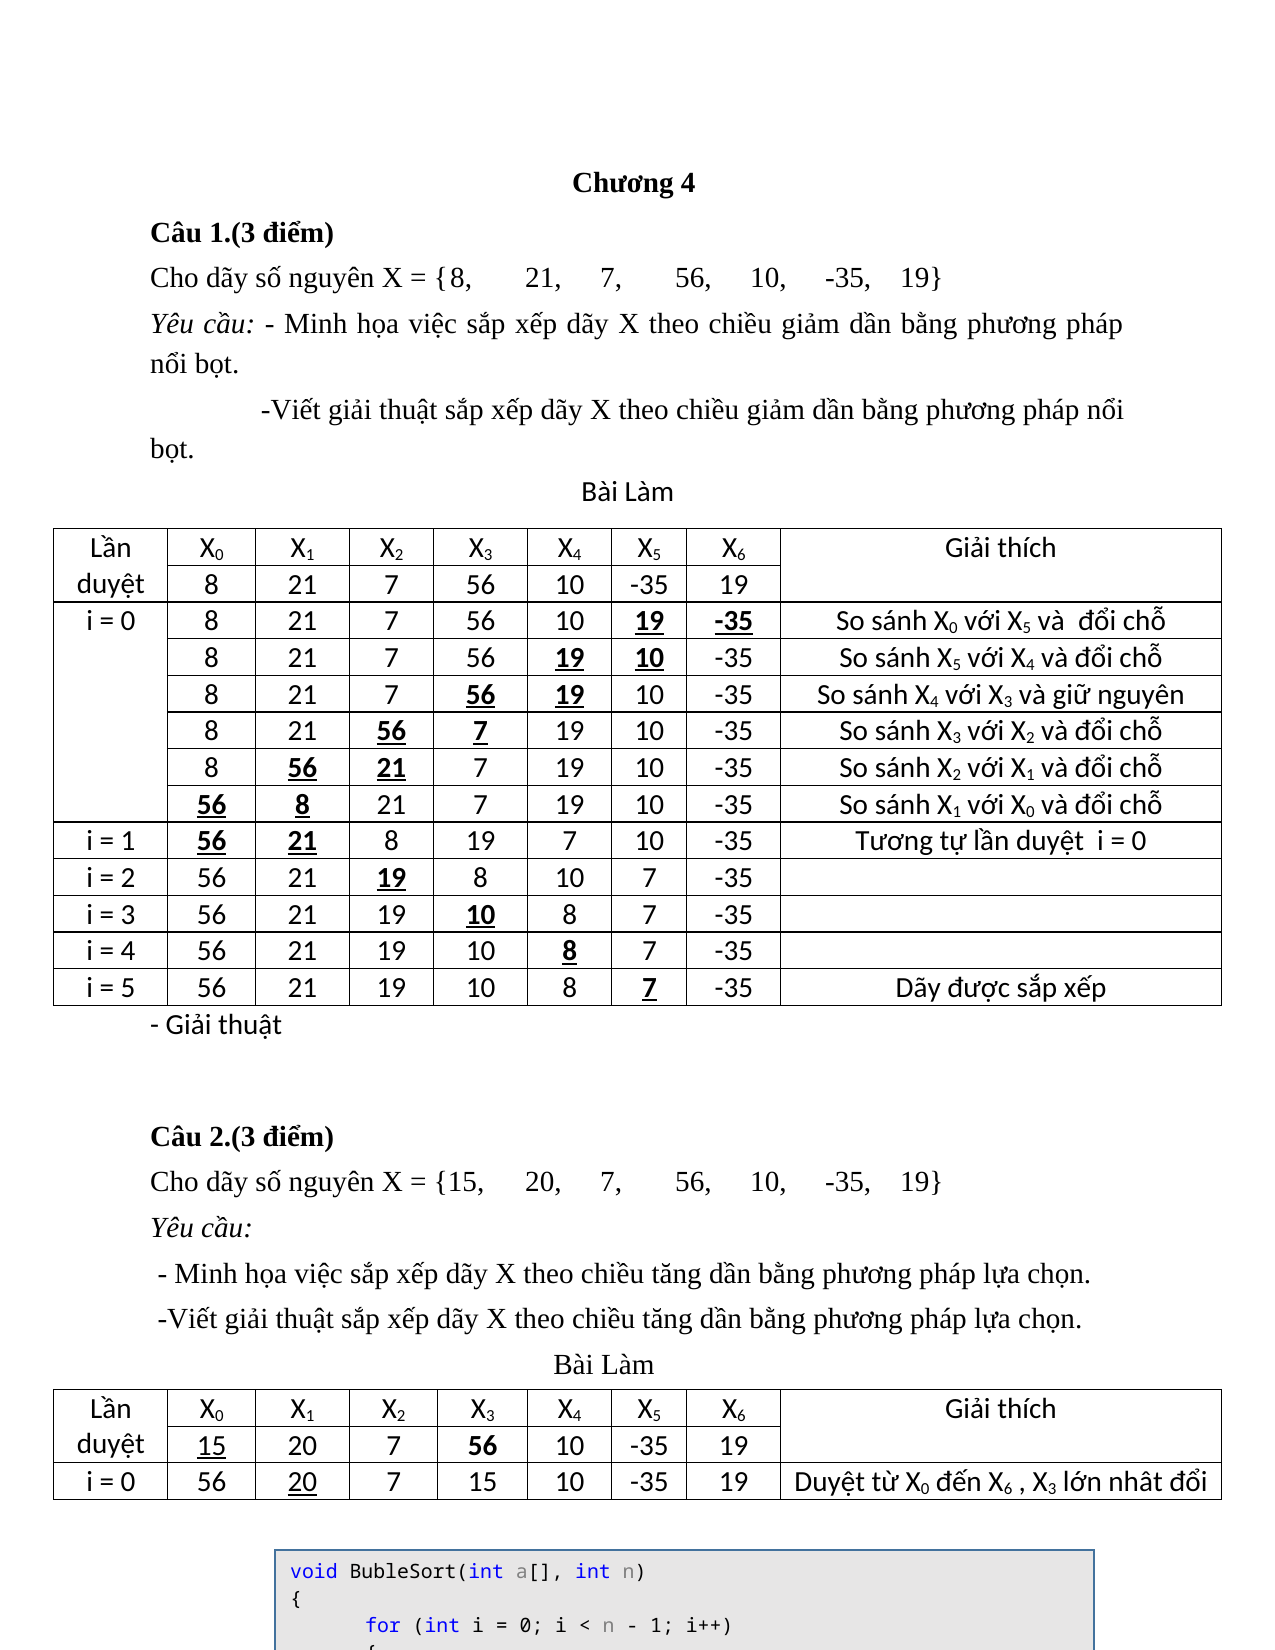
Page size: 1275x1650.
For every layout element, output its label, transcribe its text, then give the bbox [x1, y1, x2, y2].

text - Minh họa việc sắp xếp dãy X theo chiều tăng dần bằng phương pháp lựa chọn. [150, 1251, 1125, 1291]
table_cell -35 [612, 1427, 686, 1462]
table_cell 56 [434, 639, 527, 675]
table_cell 20 [256, 1427, 349, 1462]
table_cell 7 [434, 749, 527, 785]
table_header Giải thích [781, 529, 1221, 601]
table_cell 56 [168, 786, 255, 821]
table_cell 10 [528, 566, 611, 601]
table_cell -35 [612, 566, 686, 601]
table_cell i = 5 [54, 969, 167, 1005]
text Chương 4 [150, 162, 1125, 200]
table_cell 19 [350, 933, 433, 968]
table_cell i = 1 [54, 823, 167, 858]
table_cell So sánh X0 với X5 và đổi chỗ [781, 603, 1221, 638]
table_cell [781, 933, 1221, 968]
table_cell 8 [434, 859, 527, 895]
table_cell 19 [687, 1427, 780, 1462]
text Yêu cầu: [150, 1206, 1125, 1245]
table_cell 8 [168, 566, 255, 601]
table_cell -35 [687, 823, 780, 858]
table_cell 7 [350, 676, 433, 711]
table_header X6 [687, 1390, 780, 1426]
table_cell 56 [256, 749, 349, 785]
table_cell 19 [528, 676, 611, 711]
table_cell So sánh X2 với X1 và đổi chỗ [781, 749, 1221, 785]
table_cell Dãy được sắp xếp [781, 969, 1221, 1005]
table_cell 19 [528, 786, 611, 821]
table_cell 21 [256, 823, 349, 858]
table_cell 21 [256, 969, 349, 1005]
table_cell 19 [350, 896, 433, 931]
table_cell 7 [612, 859, 686, 895]
table_cell 7 [350, 1427, 437, 1462]
table_cell 21 [256, 676, 349, 711]
table_cell 8 [168, 676, 255, 711]
table_cell 56 [434, 676, 527, 711]
table_cell 56 [168, 823, 255, 858]
table_header Lần duyệt [54, 1390, 167, 1462]
table_cell 56 [434, 603, 527, 638]
table_cell 21 [256, 859, 349, 895]
table_header X6 [687, 529, 780, 565]
table_cell So sánh X3 với X2 và đổi chỗ [781, 713, 1221, 748]
table_cell 10 [612, 713, 686, 748]
table_cell 19 [350, 969, 433, 1005]
table_cell 21 [256, 603, 349, 638]
table_cell -35 [687, 786, 780, 821]
table_cell 7 [350, 1463, 437, 1499]
table_cell 19 [528, 713, 611, 748]
table_cell 56 [168, 969, 255, 1005]
table_cell 19 [434, 823, 527, 858]
table_header X1 [256, 1390, 349, 1426]
table_header X5 [612, 529, 686, 565]
text Câu 2.(3 điểm) [150, 1116, 1125, 1153]
table_cell 7 [434, 786, 527, 821]
table_header X3 [434, 529, 527, 565]
table_cell -35 [687, 859, 780, 895]
table_cell 21 [256, 713, 349, 748]
table_header X0 [168, 529, 255, 565]
text - Giải thuật [150, 1006, 1125, 1041]
table_cell 19 [687, 1463, 780, 1499]
table_cell 10 [612, 786, 686, 821]
table_cell -35 [687, 896, 780, 931]
table_cell 8 [168, 713, 255, 748]
table_cell 7 [612, 969, 686, 1005]
table_cell i = 3 [54, 896, 167, 931]
table_cell 21 [256, 566, 349, 601]
table_cell 10 [612, 676, 686, 711]
table_cell 10 [528, 859, 611, 895]
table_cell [781, 1463, 1221, 1499]
table_cell 10 [528, 1427, 611, 1462]
table_cell -35 [687, 933, 780, 968]
table_cell So sánh X5 với X4 và đổi chỗ [781, 639, 1221, 675]
table_cell 20 [256, 1463, 349, 1499]
table_header X4 [528, 529, 611, 565]
table_cell -35 [687, 969, 780, 1005]
table_cell 8 [528, 933, 611, 968]
table_cell So sánh X1 với X0 và đổi chỗ [781, 786, 1221, 821]
table_cell 56 [438, 1427, 527, 1462]
table_cell 56 [168, 1463, 255, 1499]
table_cell [781, 896, 1221, 931]
table_cell 8 [168, 639, 255, 675]
table_cell -35 [687, 676, 780, 711]
table_cell 21 [256, 896, 349, 931]
table_cell 21 [350, 749, 433, 785]
table_cell 7 [350, 639, 433, 675]
table_cell 19 [612, 603, 686, 638]
table_cell 10 [612, 639, 686, 675]
table_header X2 [350, 529, 433, 565]
table_cell 15 [168, 1427, 255, 1462]
table_header Lần duyệt [54, 529, 167, 601]
table_cell -35 [612, 1463, 686, 1499]
table_cell 8 [256, 786, 349, 821]
table_cell 10 [612, 749, 686, 785]
text Yêu cầu: - Minh họa việc sắp xếp dãy X theo chiều giảm dần bằng phương pháp nổi bọt. [150, 302, 1125, 381]
table_cell 19 [528, 639, 611, 675]
table_cell 8 [350, 823, 433, 858]
table_cell 8 [168, 603, 255, 638]
table_cell -35 [687, 713, 780, 748]
table_cell So sánh X4 với X3 và giữ nguyên [781, 676, 1221, 711]
table_cell 7 [350, 566, 433, 601]
table_cell 56 [434, 566, 527, 601]
table_cell 7 [612, 896, 686, 931]
table_cell 8 [168, 749, 255, 785]
table_cell 19 [528, 749, 611, 785]
table_cell 21 [256, 933, 349, 968]
table_cell -35 [687, 603, 780, 638]
text Cho dãy số nguyên X = {15, 20, 7, 56, 10, -35, 19} [150, 1160, 1125, 1199]
table_cell [781, 859, 1221, 895]
table_cell 7 [350, 603, 433, 638]
table_cell 10 [434, 896, 527, 931]
table_cell 56 [168, 933, 255, 968]
table_header X1 [256, 529, 349, 565]
text Cho dãy số nguyên X = { 8, 21, 7, 56, 10, -35, 19} [150, 256, 1125, 296]
table_header X3 [438, 1390, 527, 1426]
table_cell 21 [256, 639, 349, 675]
table_cell 8 [528, 896, 611, 931]
table_header X4 [528, 1390, 611, 1426]
table_cell -35 [687, 639, 780, 675]
table_cell 56 [168, 896, 255, 931]
text Bài Làm [150, 473, 1125, 508]
table_header Giải thích [781, 1390, 1221, 1462]
table_cell 56 [168, 859, 255, 895]
table_cell 56 [350, 713, 433, 748]
table_cell 7 [528, 823, 611, 858]
table_cell 21 [350, 786, 433, 821]
table_header X2 [350, 1390, 437, 1426]
table_header X5 [612, 1390, 686, 1426]
table_cell i = 0 [54, 603, 167, 821]
table_header X0 [168, 1390, 255, 1426]
table_cell Tương tự lần duyệt i = 0 [781, 823, 1221, 858]
table_cell 10 [528, 1463, 611, 1499]
table_cell i = 2 [54, 859, 167, 895]
table_cell 19 [350, 859, 433, 895]
text Câu 1.(3 điểm) [150, 212, 1125, 250]
table_cell i = 4 [54, 933, 167, 968]
table_cell 8 [528, 969, 611, 1005]
text -Viết giải thuật sắp xếp dãy X theo chiều giảm dần bằng phương pháp nổi bọt. [150, 387, 1125, 467]
text Bài Làm [150, 1343, 1125, 1383]
table_cell 19 [687, 566, 780, 601]
table_cell -35 [687, 749, 780, 785]
table_cell 10 [528, 603, 611, 638]
text -Viết giải thuật sắp xếp dãy X theo chiều tăng dần bằng phương pháp lựa chọn. [150, 1297, 1125, 1337]
table_cell 10 [434, 933, 527, 968]
table_cell 7 [612, 933, 686, 968]
table_cell 15 [438, 1463, 527, 1499]
table_cell 10 [612, 823, 686, 858]
table_cell i = 0 [54, 1463, 167, 1499]
table_cell 10 [434, 969, 527, 1005]
table_cell 7 [434, 713, 527, 748]
